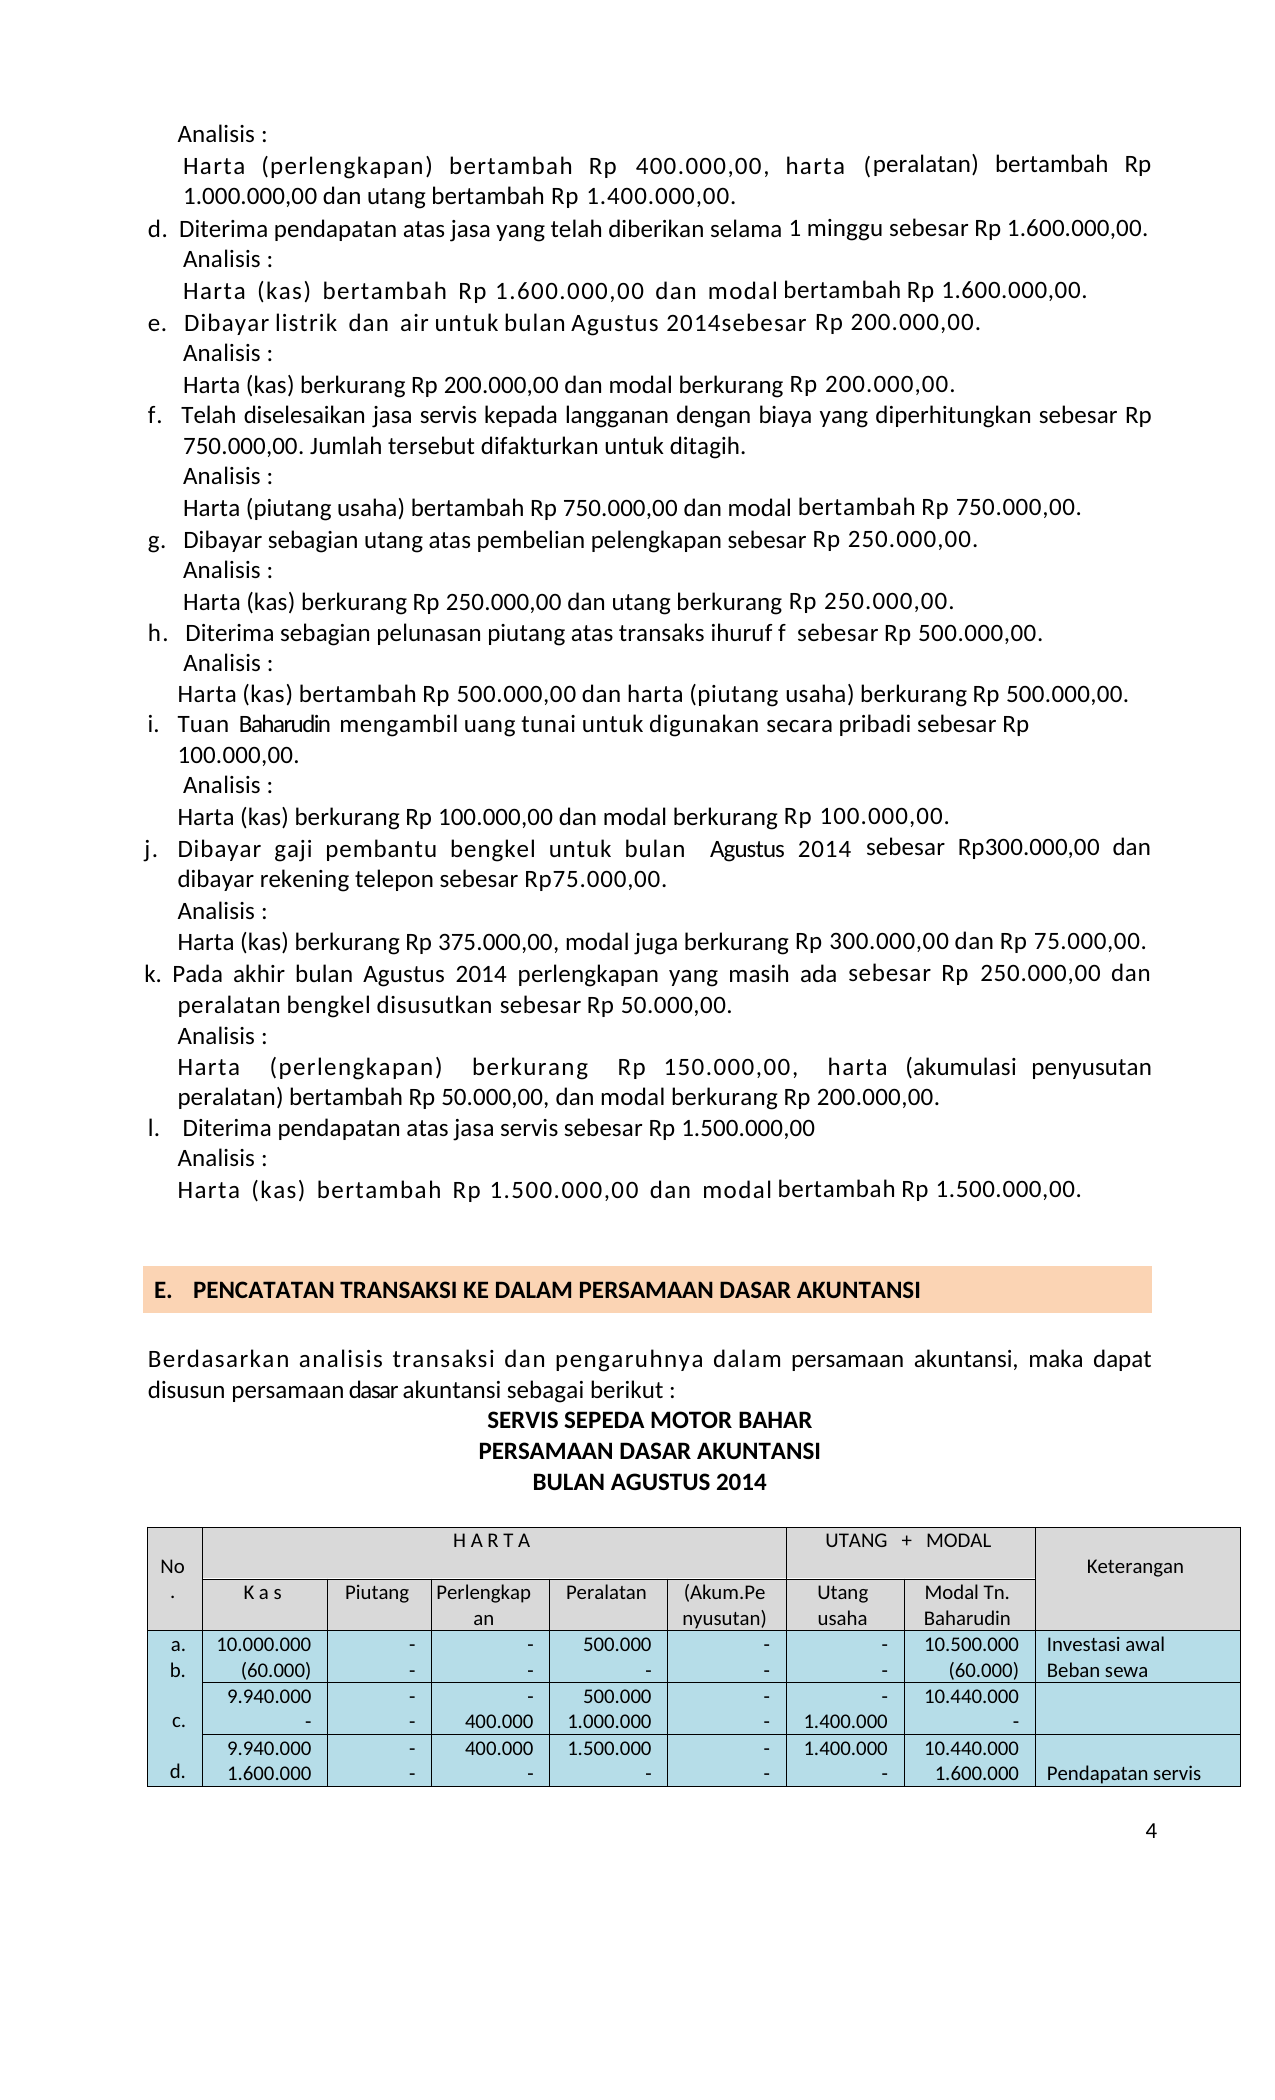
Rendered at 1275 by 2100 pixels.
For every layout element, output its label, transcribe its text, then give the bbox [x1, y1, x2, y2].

table_cell - - [432, 1631, 549, 1682]
table_cell 10.440.000 1.600.000 [905, 1735, 1035, 1786]
text g. Dibayar sebagian utang atas pembelian pelengkapan sebesar Rp 250.000,00. [148, 523, 1152, 554]
table_cell 1.500.000 - [550, 1735, 667, 1786]
table_cell K a s [203, 1580, 327, 1630]
text Harta (perlengkapan) bertambah Rp 400.000,00, harta (peralatan) bertambah Rp 1.000.000,00 dan utang bertambah Rp 1.400.000,00. [183, 149, 1152, 212]
text e. Dibayar listrik dan air untuk bulan Agustus 2014sebesar Rp 200.000,00. [148, 306, 1152, 337]
text l. Diterima pendapatan atas jasa servis sebesar Rp 1.500.000,00 [148, 1112, 1152, 1142]
table_cell (Akum.Penyusutan) [668, 1580, 786, 1630]
text Harta (kas) bertambah Rp 500.000,00 dan harta (piutang usaha) berkurang Rp 500.000,00. [177, 678, 1152, 708]
text Harta (kas) berkurang Rp 375.000,00, modal juga berkurang Rp 300.000,00 dan Rp 75.000,00. [177, 925, 1152, 957]
table_cell 10.500.000 (60.000) [905, 1631, 1035, 1682]
text Harta (kas) bertambah Rp 1.500.000,00 dan modal bertambah Rp 1.500.000,00. [177, 1173, 1152, 1205]
text SERVIS SEPEDA MOTOR BAHAR [148, 1404, 1152, 1435]
text Harta (kas) berkurang Rp 250.000,00 dan utang berkurang Rp 250.000,00. [183, 585, 1152, 617]
text f. Telah diselesaikan jasa servis kepada langganan dengan biaya yang diperhitungkan sebesar Rp 750.000,00. Jumlah tersebut difakturkan untuk ditagih. [148, 400, 1152, 461]
table_cell - - [328, 1735, 431, 1786]
text j. Dibayar gaji pembantu bengkel untuk bulan Agustus 2014 sebesar Rp300.000,00 dan dibayar rekening telepon sebesar Rp75.000,00. [144, 832, 1152, 895]
table_cell - - [787, 1631, 904, 1682]
list Tuan Baharudin mengambil uang tunai untuk digunakan secara pribadi sebesar Rp 100.000,00. [158, 708, 1152, 769]
text Analisis : [177, 647, 1152, 678]
table_cell - 1.400.000 [787, 1683, 904, 1734]
text Analisis : [177, 1020, 1152, 1051]
table_cell a. b. c. d. e. f. g. h. i. j. k. l. So. [148, 1631, 202, 1786]
table_header H A R T A [203, 1528, 786, 1578]
text PERSAMAAN DASAR AKUNTANSI [148, 1435, 1152, 1466]
table_cell - - [668, 1631, 786, 1682]
table_cell 10.440.000 - [905, 1683, 1035, 1734]
table_cell Pendapatan servis [1036, 1735, 1240, 1786]
table_header No. [148, 1528, 202, 1630]
table_cell Perlengkapan [432, 1580, 549, 1630]
table_header Keterangan [1036, 1528, 1240, 1630]
table_cell Modal Tn. Baharudin [905, 1580, 1035, 1630]
table_cell 10.000.000 (60.000) [203, 1631, 327, 1682]
table_cell 1.400.000 - [787, 1735, 904, 1786]
table_cell 400.000 - [432, 1735, 549, 1786]
table_cell 500.000 1.000.000 [550, 1683, 667, 1734]
table_cell 9.940.000 - [203, 1683, 327, 1734]
text Analisis : [183, 461, 1152, 491]
text Analisis : [177, 895, 1152, 925]
text Harta (perlengkapan) berkurang Rp 150.000,00, harta (akumulasi penyusutan peralatan) bertambah Rp 50.000,00, dan modal berkurang Rp 200.000,00. [177, 1051, 1152, 1112]
table_header UTANG + MODAL [787, 1528, 1035, 1578]
text Analisis : [177, 1142, 1152, 1173]
table_cell Investasi awal Beban sewa [1036, 1631, 1240, 1682]
table_cell [1036, 1683, 1240, 1734]
table_cell - 400.000 [432, 1683, 549, 1734]
text Analisis : [177, 118, 1152, 149]
text Harta (piutang usaha) bertambah Rp 750.000,00 dan modal bertambah Rp 750.000,00. [183, 491, 1152, 523]
table_cell Piutang [328, 1580, 431, 1630]
text Analisis : [183, 337, 1152, 368]
text BULAN AGUSTUS 2014 [148, 1466, 1152, 1496]
table_header PENCATATAN TRANSAKSI KE DALAM PERSAMAAN DASAR AKUNTANSI [143, 1266, 1152, 1313]
table_cell - - [328, 1631, 431, 1682]
text d. Diterima pendapatan atas jasa yang telah diberikan selama 1 minggu sebesar Rp 1.600.000,00. [148, 212, 1152, 244]
text Harta (kas) berkurang Rp 100.000,00 dan modal berkurang Rp 100.000,00. [177, 800, 1152, 832]
table_cell 9.940.000 1.600.000 [203, 1735, 327, 1786]
table_cell Peralatan [550, 1580, 667, 1630]
text Analisis : [183, 244, 1152, 274]
text h. Diterima sebagian pelunasan piutang atas transaks ihuruf f sebesar Rp 500.000,00. [148, 617, 1152, 647]
text Harta (kas) berkurang Rp 200.000,00 dan modal berkurang Rp 200.000,00. [183, 368, 1152, 400]
text Berdasarkan analisis transaksi dan pengaruhnya dalam persamaan akuntansi, maka dapat disusun persamaan dasar akuntansi sebagai berikut : [148, 1343, 1152, 1404]
text k. Pada akhir bulan Agustus 2014 perlengkapan yang masih ada sebesar Rp 250.000,00 dan peralatan bengkel disusutkan sebesar Rp 50.000,00. [144, 957, 1152, 1020]
table_cell - - [668, 1735, 786, 1786]
text Harta (kas) bertambah Rp 1.600.000,00 dan modal bertambah Rp 1.600.000,00. [183, 274, 1152, 306]
table_cell 500.000 - [550, 1631, 667, 1682]
table_cell Utang usaha [787, 1580, 904, 1630]
text Analisis : [183, 554, 1152, 585]
table_cell - - [328, 1683, 431, 1734]
text Analisis : [183, 769, 1152, 800]
table_cell - - [668, 1683, 786, 1734]
